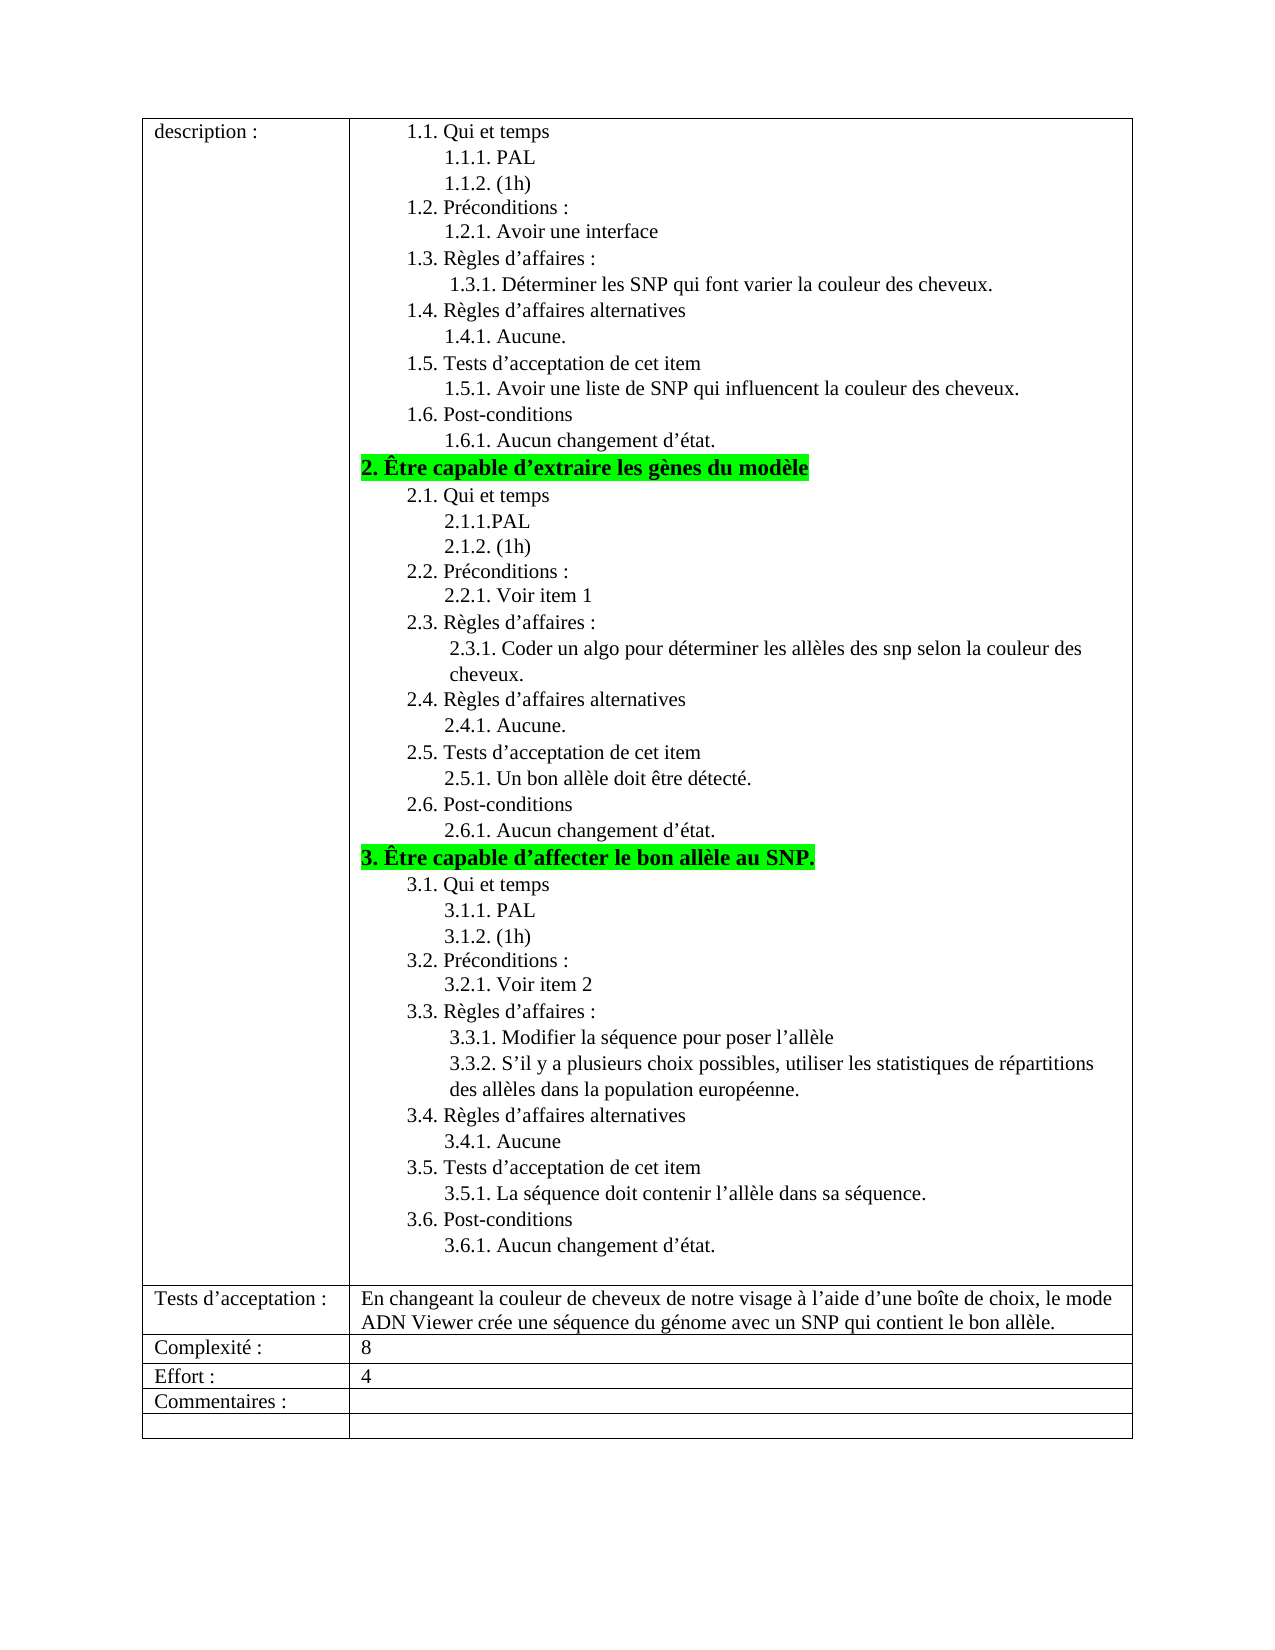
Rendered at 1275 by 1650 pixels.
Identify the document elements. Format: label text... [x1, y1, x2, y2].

table_cell [350, 1414, 1132, 1438]
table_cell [143, 119, 349, 1285]
table_cell Effort : [143, 1364, 349, 1388]
table_cell Complexité : [143, 1335, 349, 1362]
table_cell Tests d’acceptation : [143, 1286, 349, 1334]
table_cell [350, 1389, 1132, 1413]
table_cell Commentaires : [143, 1389, 349, 1413]
table_cell En changeant la couleur de cheveux de notre visage à l’aide d’une boîte de choix, le mode ADN Viewer crée une séquence du génome avec un SNP qui contient le bon allèle. [350, 1286, 1132, 1334]
table_cell [143, 1414, 349, 1438]
table_cell 4 [350, 1364, 1132, 1388]
table_cell 8 [350, 1335, 1132, 1362]
